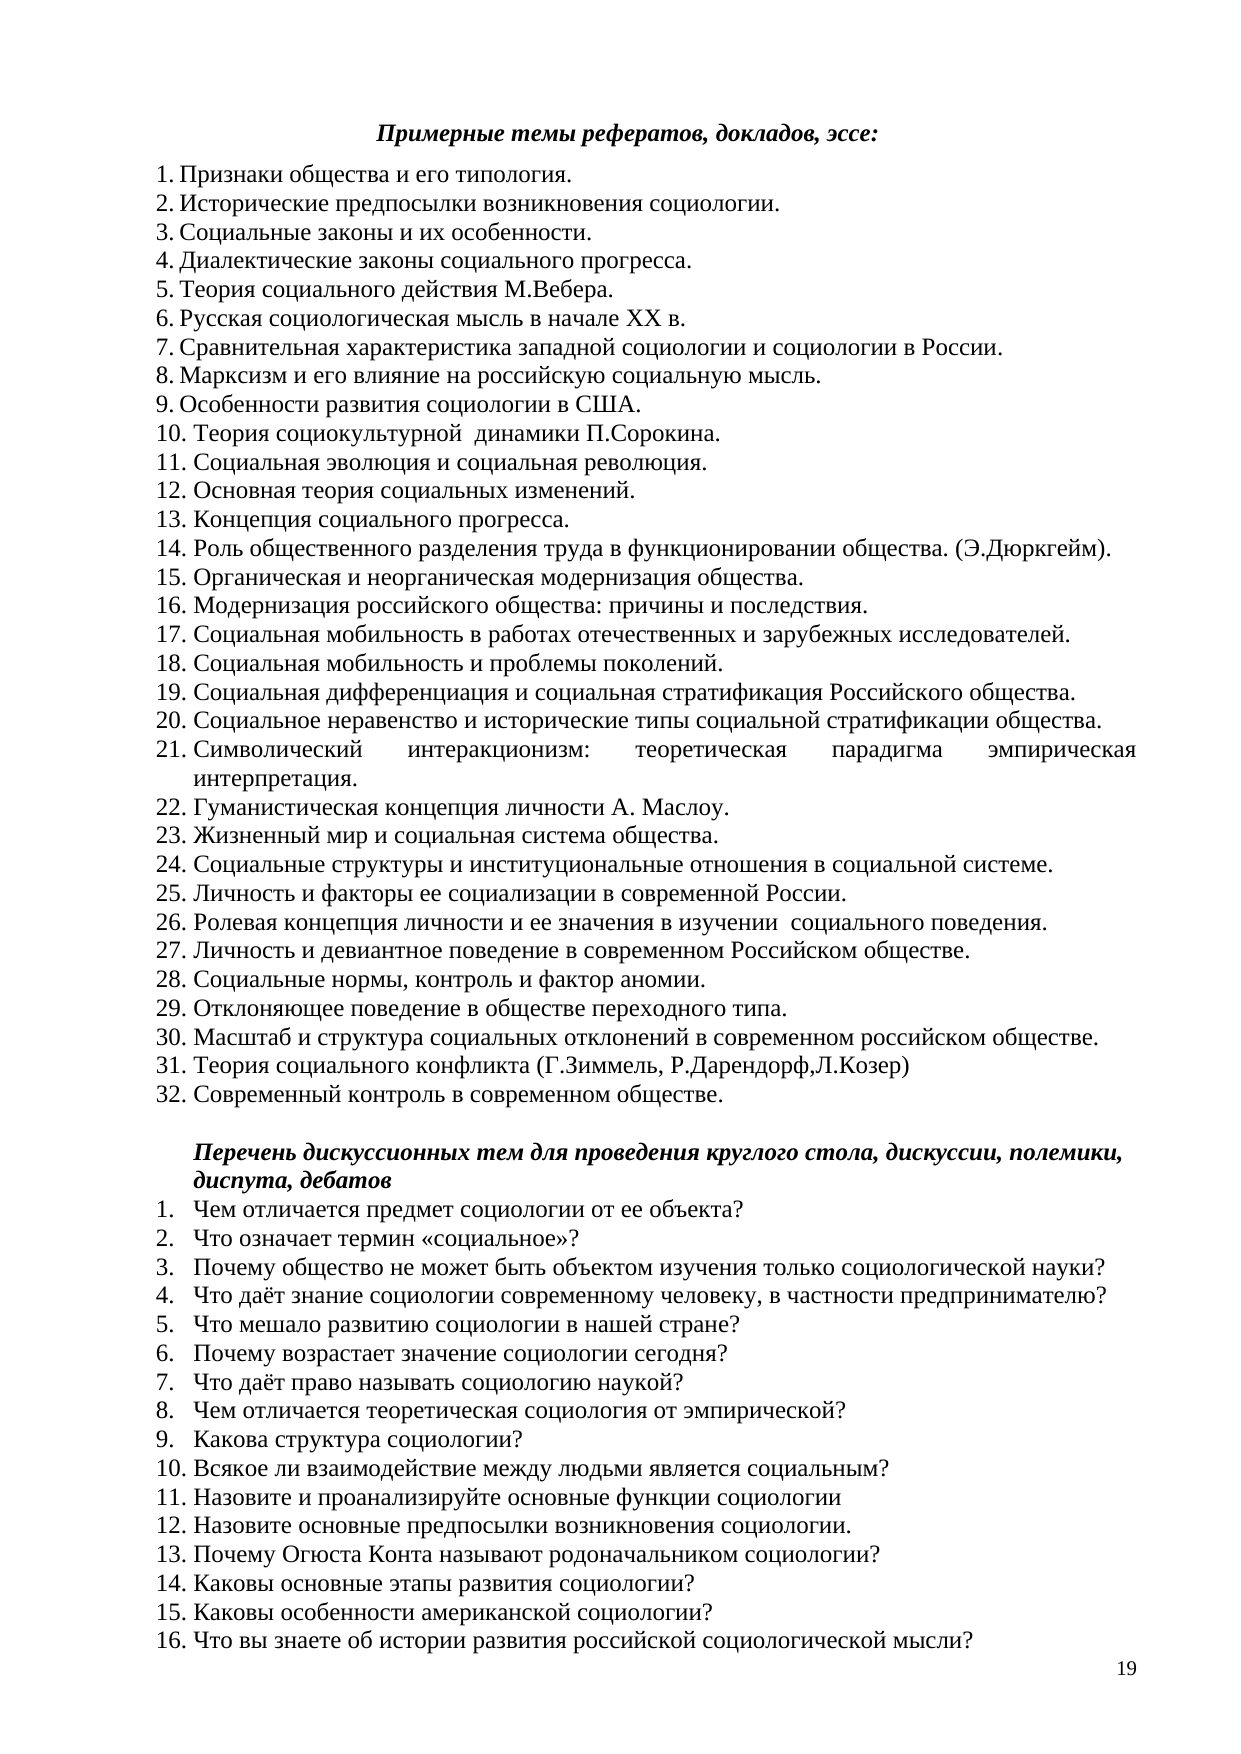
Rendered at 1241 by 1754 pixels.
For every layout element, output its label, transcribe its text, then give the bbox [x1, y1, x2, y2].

list Что означает термин «социальное»? [156, 1223, 1137, 1252]
list Концепция социального прогресса. [156, 504, 1137, 533]
list Чем отличается предмет социологии от ее объекта? [156, 1194, 1137, 1223]
list Признаки общества и его типология. [156, 159, 1137, 188]
list Теория социокультурной динамики П.Сорокина. [156, 418, 1137, 447]
list Что даёт знание социологии современному человеку, в частности предпринимателю? [156, 1281, 1137, 1309]
list Назовите и проанализируйте основные функции социологии [156, 1482, 1137, 1511]
list Отклоняющее поведение в обществе переходного типа. [156, 993, 1137, 1022]
list Социальная дифференциация и социальная стратификация Российского общества. [156, 677, 1137, 706]
list Модернизация российского общества: причины и последствия. [156, 591, 1137, 619]
list Чем отличается теоретическая социология от эмпирической? [156, 1396, 1137, 1424]
list Диалектические законы социального прогресса. [156, 246, 1137, 274]
list Теория социального действия М.Вебера. [156, 274, 1137, 303]
list Социальное неравенство и исторические типы социальной стратификации общества. [156, 706, 1137, 734]
list Какова структура социологии? [156, 1424, 1137, 1453]
list Каковы особенности американской социологии? [156, 1597, 1137, 1626]
list Социальные структуры и институциональные отношения в социальной системе. [156, 849, 1137, 878]
list Сравнительная характеристика западной социологии и социологии в России. [156, 332, 1137, 361]
list Социальные нормы, контроль и фактор аномии. [156, 964, 1137, 993]
list Гуманистическая концепция личности А. Маслоу. [156, 792, 1137, 821]
list Что вы знаете об истории развития российской социологической мысли? [156, 1626, 1137, 1654]
list Что мешало развитию социологии в нашей стране? [156, 1309, 1137, 1338]
list Жизненный мир и социальная система общества. [156, 821, 1137, 849]
list Современный контроль в современном обществе. [156, 1079, 1137, 1108]
subtitle Примерные темы рефератов, докладов, эссе: [118, 118, 1137, 147]
list Роль общественного разделения труда в функционировании общества. (Э.Дюркгейм). [156, 533, 1137, 562]
list Всякое ли взаимодействие между людьми является социальным? [156, 1453, 1137, 1482]
list Основная теория социальных изменений. [156, 476, 1137, 504]
list Личность и факторы ее социализации в современной России. [156, 878, 1137, 907]
list Органическая и неорганическая модернизация общества. [156, 562, 1137, 591]
list Марксизм и его влияние на российскую социальную мысль. [156, 361, 1137, 389]
list Личность и девиантное поведение в современном Российском обществе. [156, 936, 1137, 964]
list Почему общество не может быть объектом изучения только социологической науки? [156, 1252, 1137, 1281]
list Каковы основные этапы развития социологии? [156, 1568, 1137, 1597]
list Почему возрастает значение социологии сегодня? [156, 1338, 1137, 1367]
list Социальная эволюция и социальная революция. [156, 447, 1137, 476]
list Символический интеракционизм: теоретическая парадигма эмпирическая интерпретация. [156, 734, 1137, 792]
list Назовите основные предпосылки возникновения социологии. [156, 1511, 1137, 1539]
list Ролевая концепция личности и ее значения в изучении социального поведения. [156, 907, 1137, 936]
list Почему Огюста Конта называют родоначальником социологии? [156, 1539, 1137, 1568]
list Особенности развития социологии в США. [156, 389, 1137, 418]
list Масштаб и структура социальных отклонений в современном российском обществе. [156, 1022, 1137, 1051]
list Перечень дискуссионных тем для проведения круглого стола, дискуссии, полемики, диспута, дебатов [193, 1137, 1137, 1194]
list Русская социологическая мысль в начале ХХ в. [156, 303, 1137, 332]
list Социальная мобильность в работах отечественных и зарубежных исследователей. [156, 619, 1137, 648]
list Что даёт право называть социологию наукой? [156, 1367, 1137, 1396]
list Теория социального конфликта (Г.Зиммель, Р.Дарендорф,Л.Козер) [156, 1051, 1137, 1079]
list Социальная мобильность и проблемы поколений. [156, 648, 1137, 677]
list Социальные законы и их особенности. [156, 217, 1137, 246]
list Исторические предпосылки возникновения социологии. [156, 188, 1137, 217]
